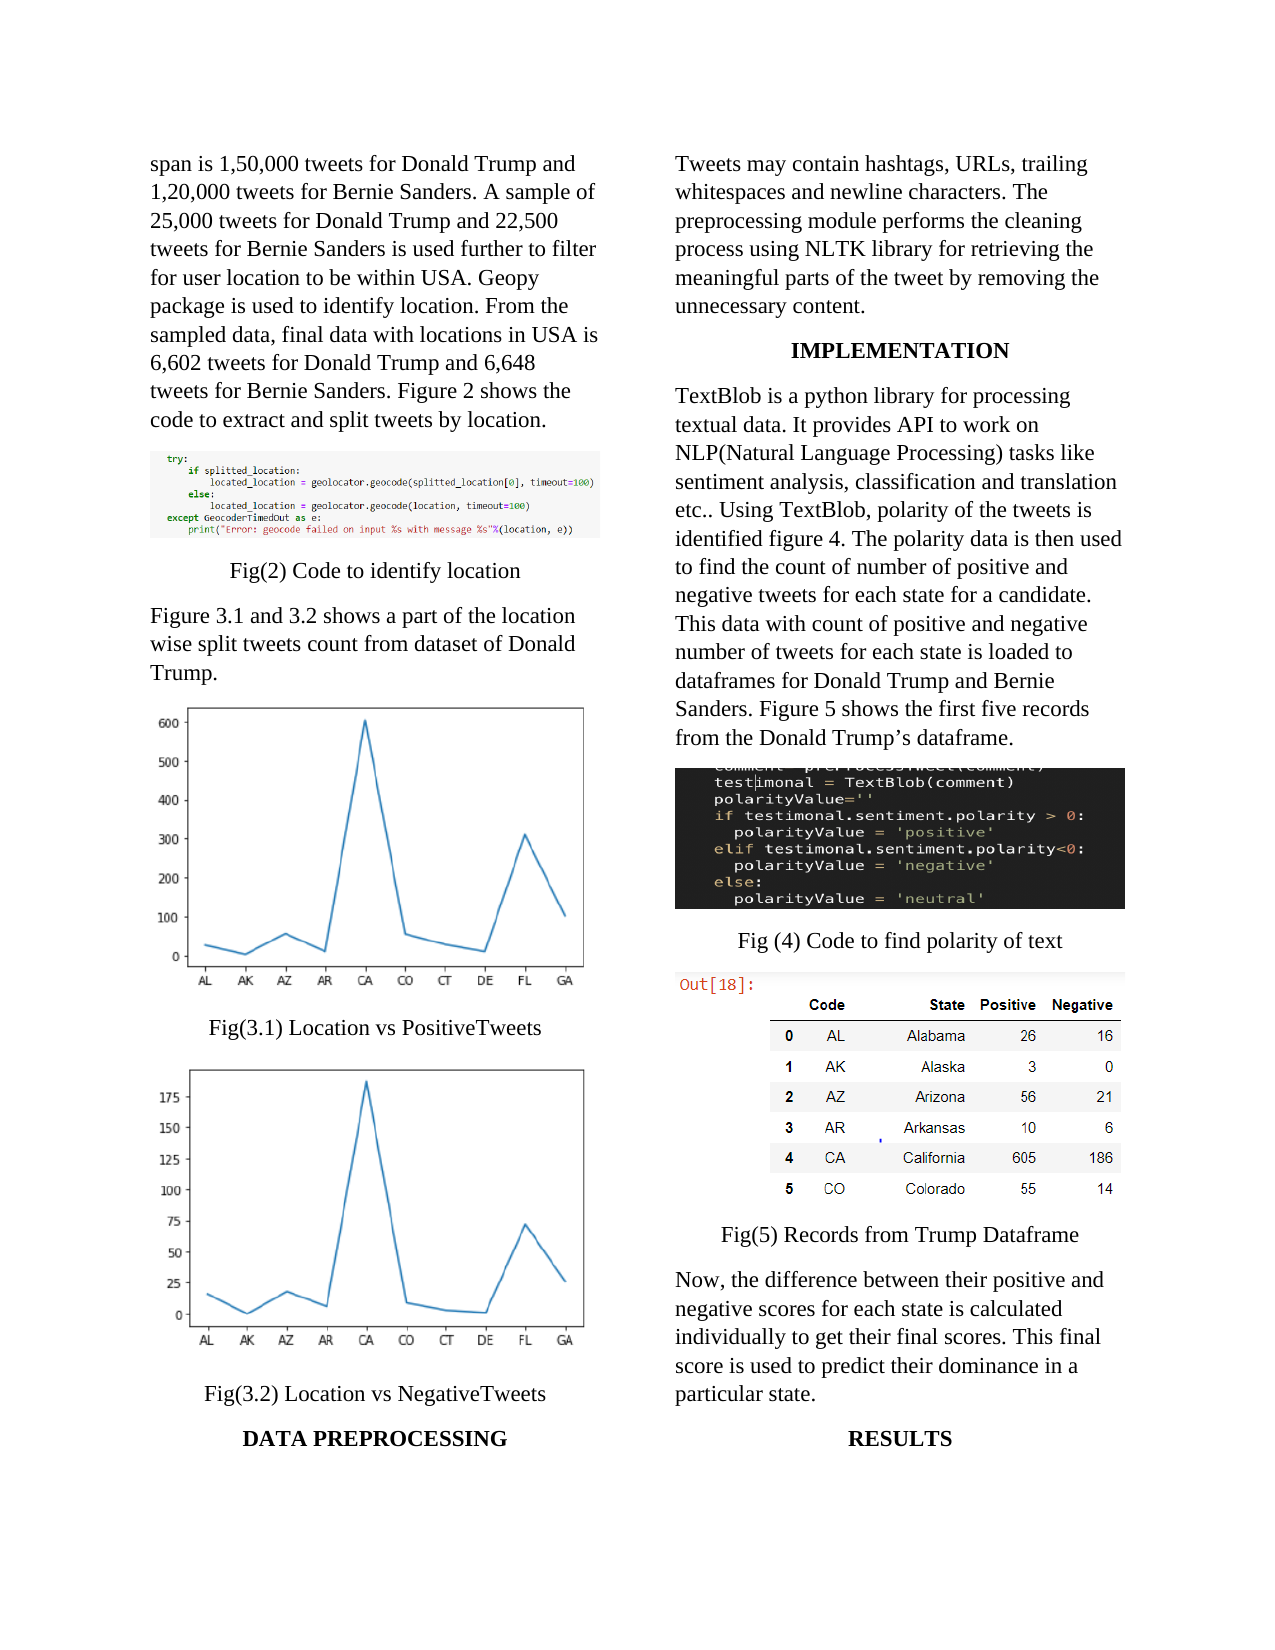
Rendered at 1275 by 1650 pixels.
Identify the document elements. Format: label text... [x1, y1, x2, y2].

text IMPLEMENTATION [675, 337, 1125, 364]
picture [675, 972, 1125, 1203]
text Fig(3.1) Location vs PositiveTweets [150, 1014, 600, 1041]
text Fig(3.2) Location vs NegativeTweets [150, 1380, 600, 1406]
picture [150, 451, 600, 538]
text Fig(5) Records from Trump Dataframe [675, 1221, 1125, 1248]
text Fig (4) Code to find polarity of text [675, 927, 1125, 954]
picture [150, 1059, 600, 1361]
picture [675, 768, 1125, 909]
text Figure 3.1 and 3.2 shows a part of the location wise split tweets count from dataset of Donald Trump. [150, 602, 600, 685]
text Fig(2) Code to identify location [150, 557, 600, 583]
picture [150, 703, 600, 996]
text TextBlob is a python library for processing textual data. It provides API to work on NLP(Natural Language Processing) tasks like sentiment analysis, classification and translation etc.. Using TextBlob, polarity of the tweets is identified figure 4. The polarity data is then used to find the count of number of positive and negative tweets for each state for a candidate. This data with count of positive and negative number of tweets for each state is loaded to dataframes for Donald Trump and Bernie Sanders. Figure 5 shows the first five records from the Donald Trump’s dataframe. [675, 382, 1125, 750]
text Now, the difference between their positive and negative scores for each state is calculated individually to get their final scores. This final score is used to predict their dominance in a particular state. [675, 1266, 1125, 1407]
text Tweets may contain hashtags, URLs, trailing whitespaces and newline characters. The preprocessing module performs the cleaning process using NLTK library for retrieving the meaningful parts of the tweet by removing the unnecessary content. [675, 150, 1125, 318]
text DATA PREPROCESSING [150, 1425, 600, 1451]
text RESULTS [675, 1425, 1125, 1452]
